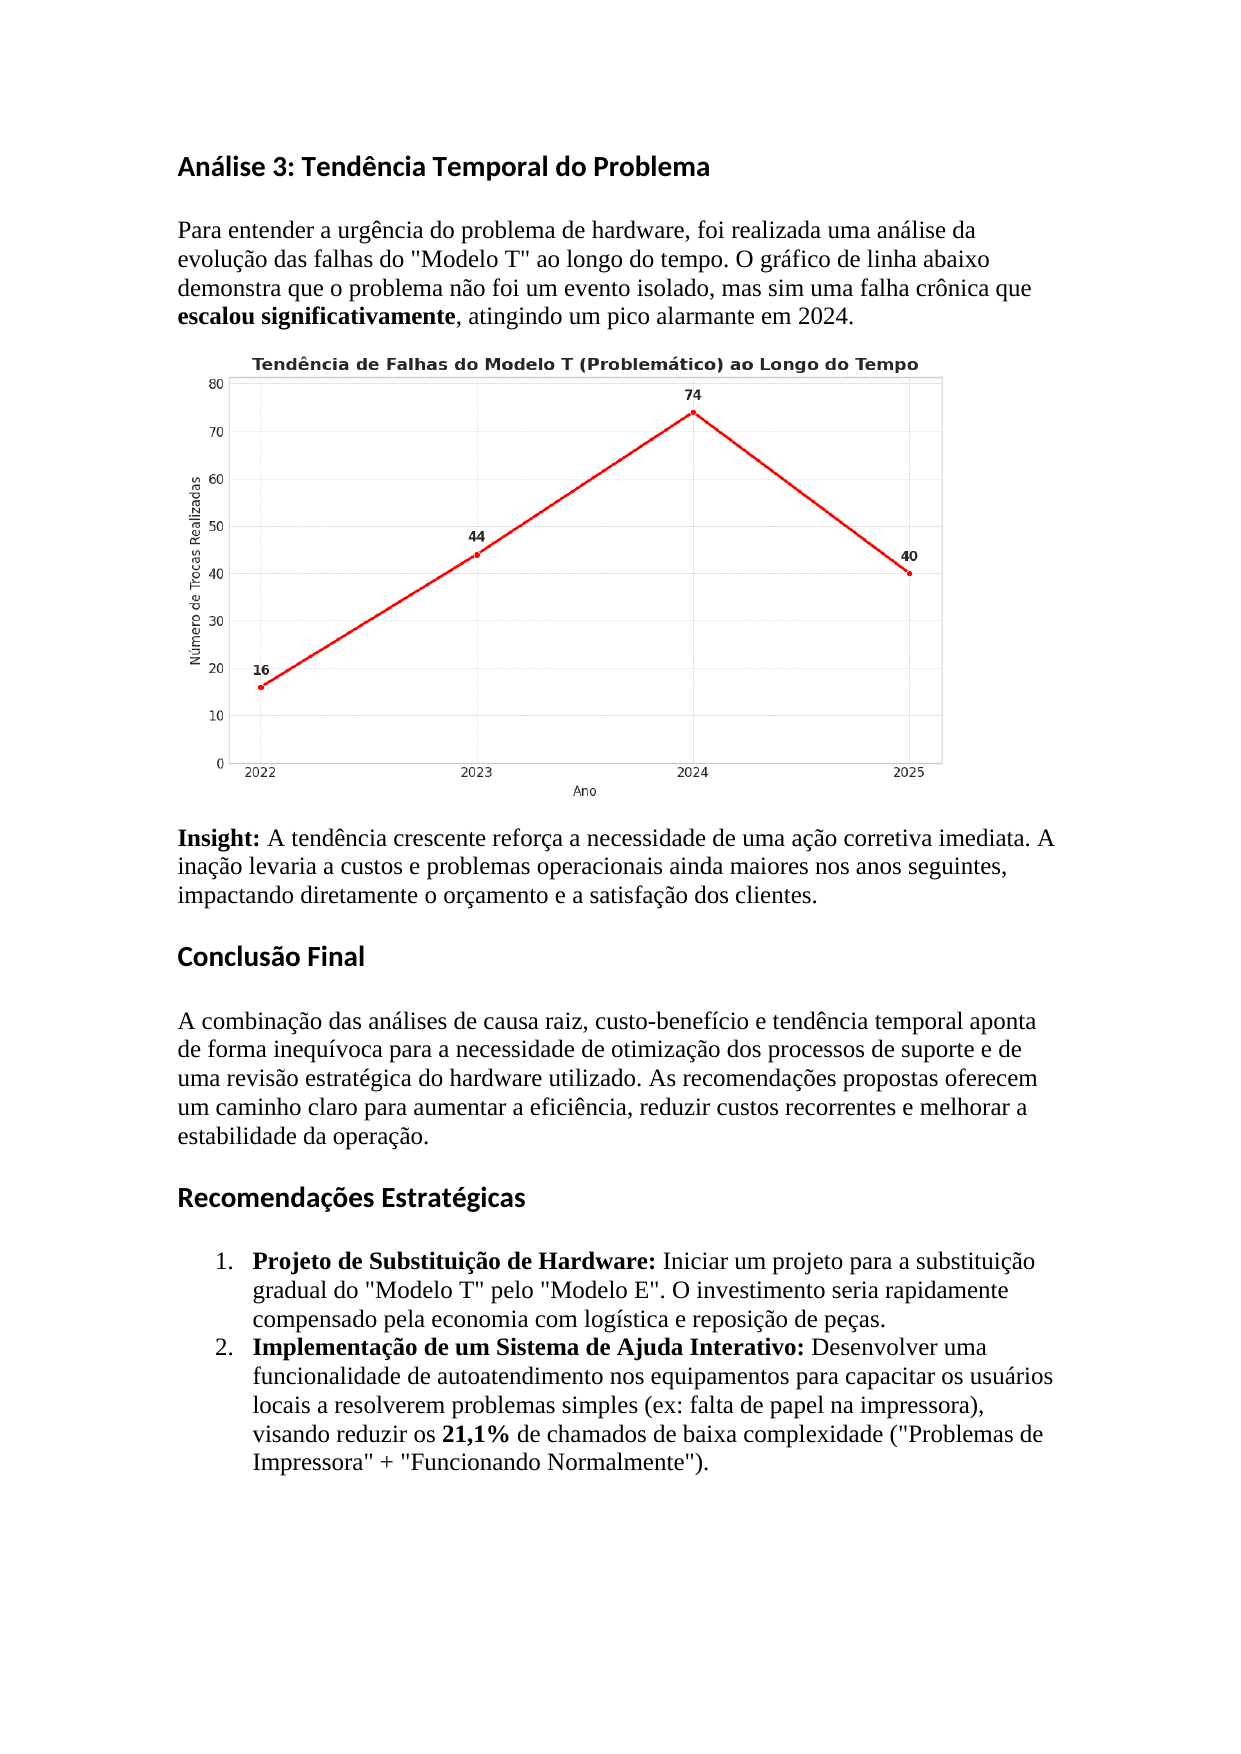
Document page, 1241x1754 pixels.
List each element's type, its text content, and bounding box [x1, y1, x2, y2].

list Implementação de um Sistema de Ajuda Interativo: Desenvolver uma funcionalidade de autoatendimento nos equipamentos para capacitar os usuários locais a resolverem problemas simples (ex: falta de papel na impressora), visando reduzir os 21,1% de chamados de baixa complexidade ("Problemas de Impressora" + "Funcionando Normalmente"). [215, 1417, 1063, 1561]
text Insight: A tendência crescente reforça a necessidade de uma ação corretiva imediata. A inação levaria a custos e problemas operacionais ainda maiores nos anos seguintes, impactando diretamente o orçamento e a satisfação dos clientes. [177, 878, 1063, 964]
picture [178, 400, 953, 866]
text A combinação das análises de causa raiz, custo-benefício e tendência temporal aponta de forma inequívoca para a necessidade de otimização dos processos de suporte e de uma revisão estratégica do hardware utilizado. As recomendações propostas oferecem um caminho claro para aumentar a eficiência, reduzir custos recorrentes e melhorar a estabilidade da operação. [177, 1061, 1063, 1204]
text Recomendações Estratégicas [177, 1234, 1063, 1269]
text Para entender a urgência do problema de hardware, foi realizada uma análise da evolução das falhas do "Modelo T" ao longo do tempo. O gráfico de linha abaixo demonstra que o problema não foi um evento isolado, mas sim uma falha crônica que escalou significativamente, atingindo um pico alarmante em 2024. [177, 270, 1063, 385]
text Conclusão Final [177, 993, 1063, 1029]
text Análise 3: Tendência Temporal do Problema [177, 203, 1063, 238]
list Projeto de Substituição de Hardware: Iniciar um projeto para a substituição gradual do "Modelo T" pelo "Modelo E". O investimento seria rapidamente compensado pela economia com logística e reposição de peças. [215, 1301, 1063, 1388]
